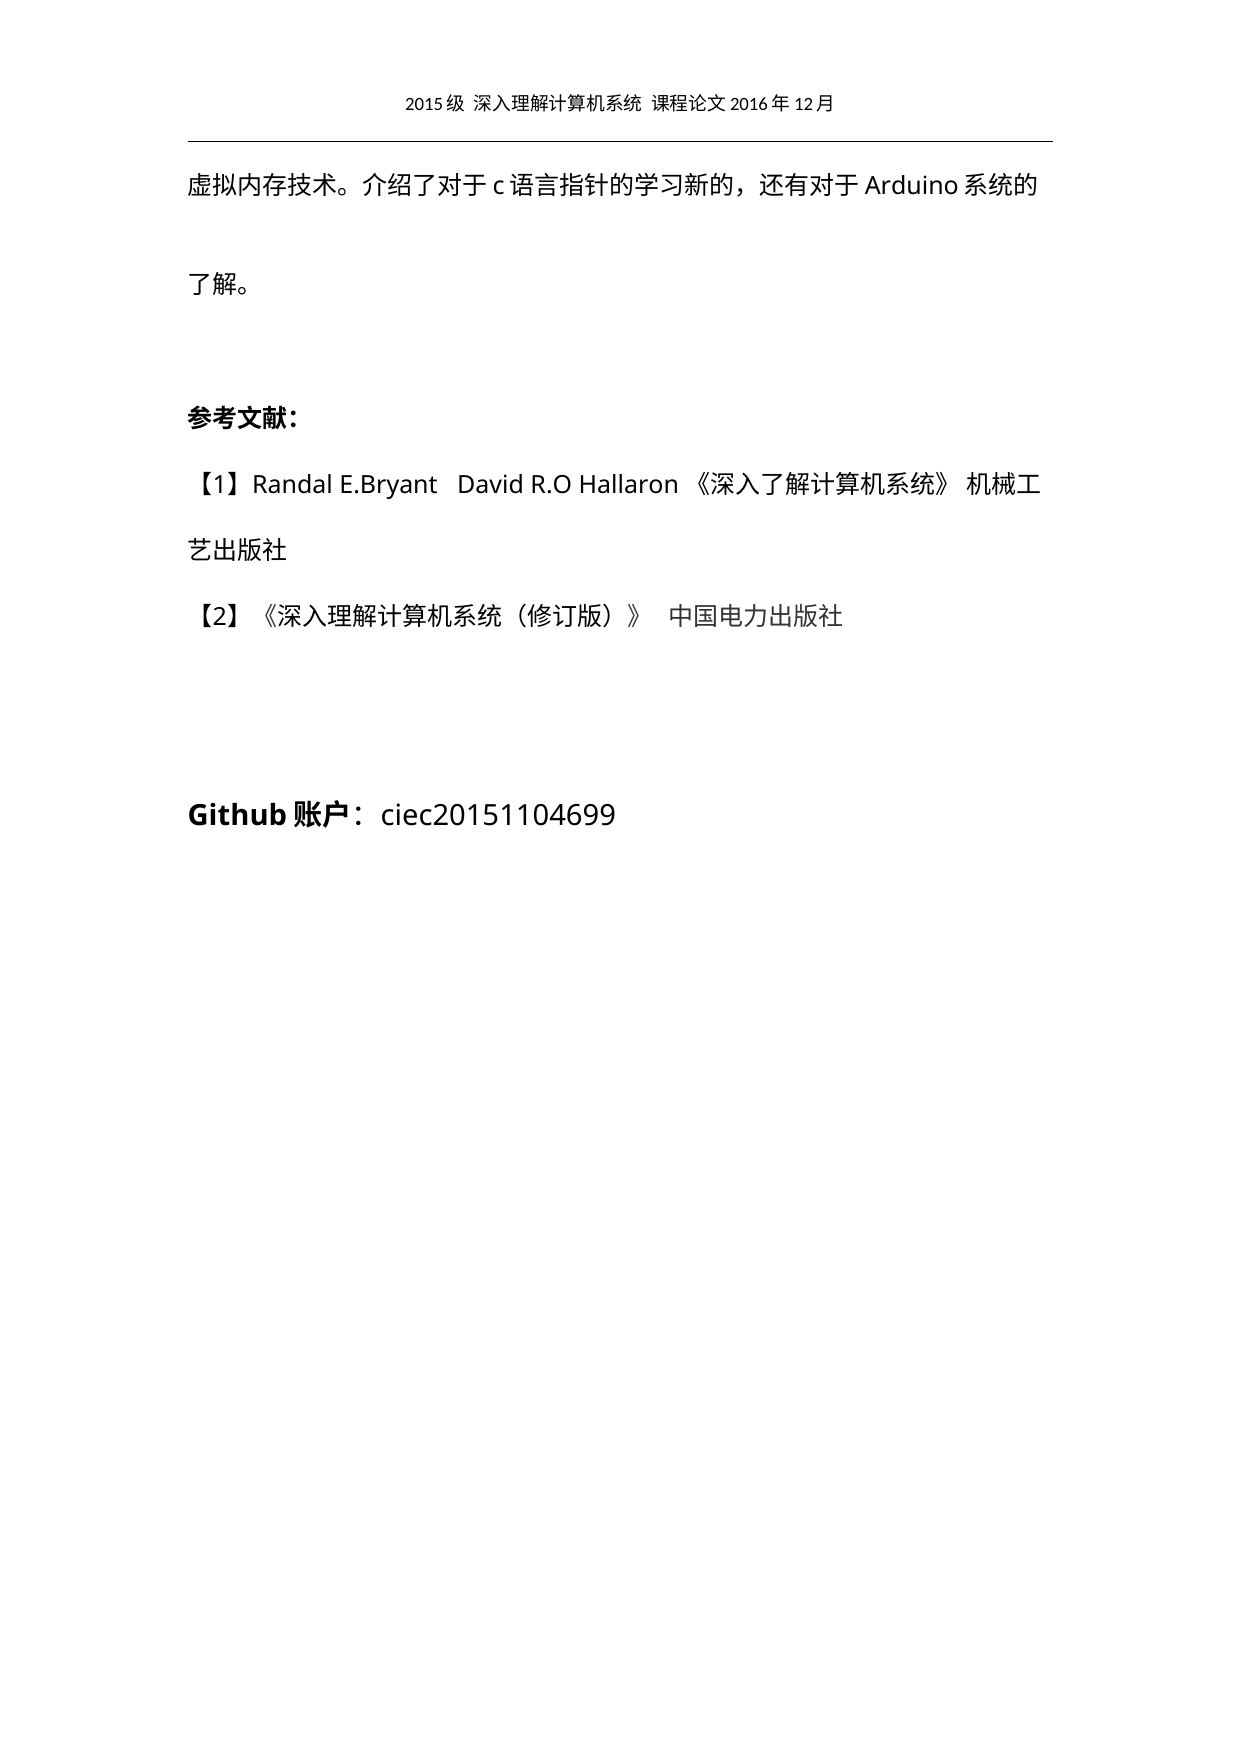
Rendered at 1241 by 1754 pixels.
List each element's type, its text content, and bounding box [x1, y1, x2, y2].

text 【2】《深入理解计算机系统（修订版）》 中国电力出版社 [187, 582, 1053, 648]
text Github账户：ciec20151104699 [187, 780, 1053, 846]
text 【1】Randal E.Bryant David R.O Hallaron 《深入了解计算机系统》 机械工艺出版社 [187, 450, 1053, 582]
text 参考文献： [187, 384, 1053, 450]
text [187, 151, 1053, 316]
